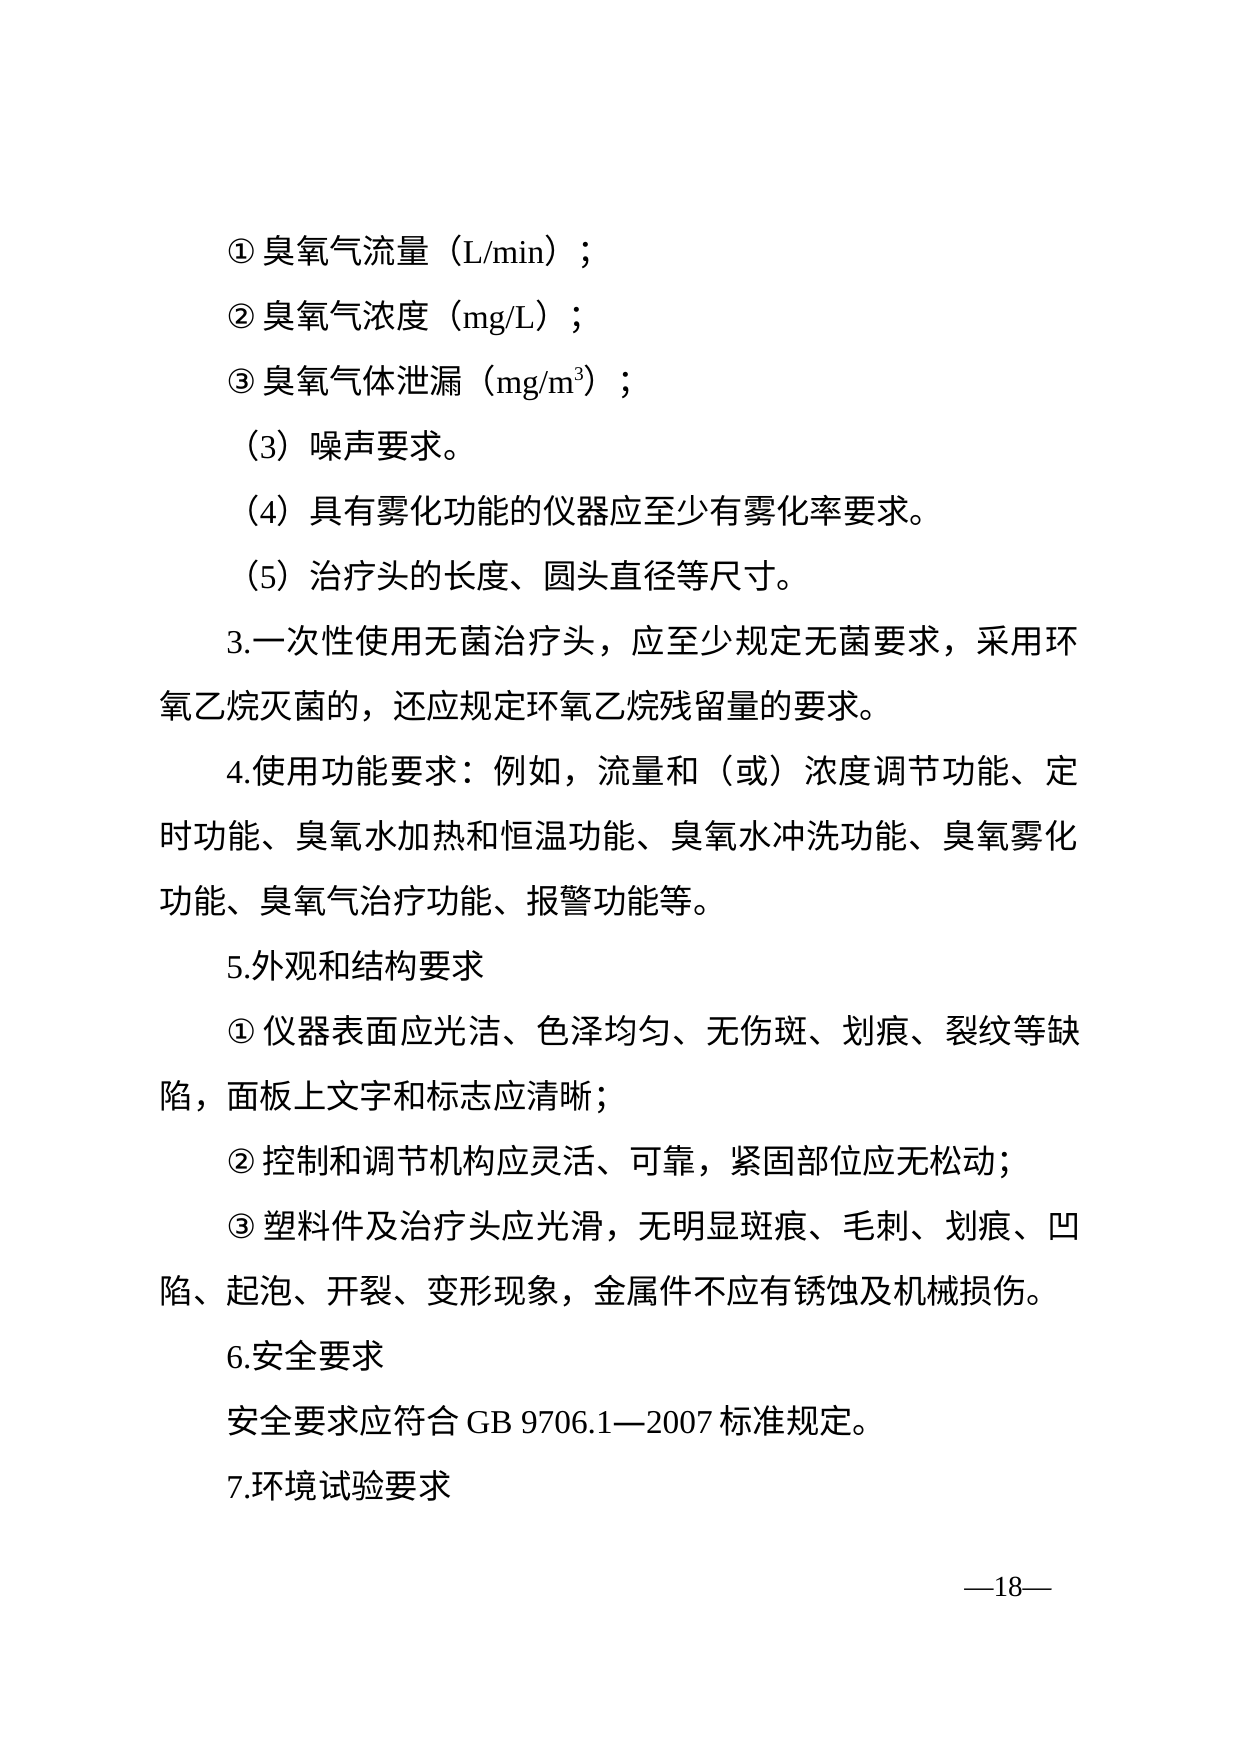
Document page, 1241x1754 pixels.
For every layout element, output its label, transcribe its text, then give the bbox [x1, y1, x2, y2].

text ②控制和调节机构应灵活、可靠，紧固部位应无松动； [159, 1127, 1081, 1192]
text 安全要求应符合GB 9706.1—2007标准规定。 [159, 1387, 1081, 1452]
text 3.一次性使用无菌治疗头，应至少规定无菌要求，采用环氧乙烷灭菌的，还应规定环氧乙烷残留量的要求。 [159, 607, 1081, 737]
text （5）治疗头的长度、圆头直径等尺寸。 [159, 542, 1081, 607]
text ①仪器表面应光洁、色泽均匀、无伤斑、划痕、裂纹等缺陷，面板上文字和标志应清晰； [159, 997, 1081, 1127]
text 4.使用功能要求：例如，流量和（或）浓度调节功能、定时功能、臭氧水加热和恒温功能、臭氧水冲洗功能、臭氧雾化功能、臭氧气治疗功能、报警功能等。 [159, 737, 1081, 932]
text ③臭氧气体泄漏（mg/m3）； [159, 347, 1081, 412]
text ③塑料件及治疗头应光滑，无明显斑痕、毛刺、划痕、凹陷、起泡、开裂、变形现象，金属件不应有锈蚀及机械损伤。 [159, 1192, 1081, 1322]
text ①臭氧气流量（L/min）； [159, 217, 1081, 282]
text 5.外观和结构要求 [159, 932, 1081, 997]
text ②臭氧气浓度（mg/L）； [159, 282, 1081, 347]
text 7.环境试验要求 [159, 1452, 1081, 1517]
text （3）噪声要求。 [159, 412, 1081, 477]
text （4）具有雾化功能的仪器应至少有雾化率要求。 [159, 477, 1081, 542]
text 6.安全要求 [159, 1322, 1081, 1387]
